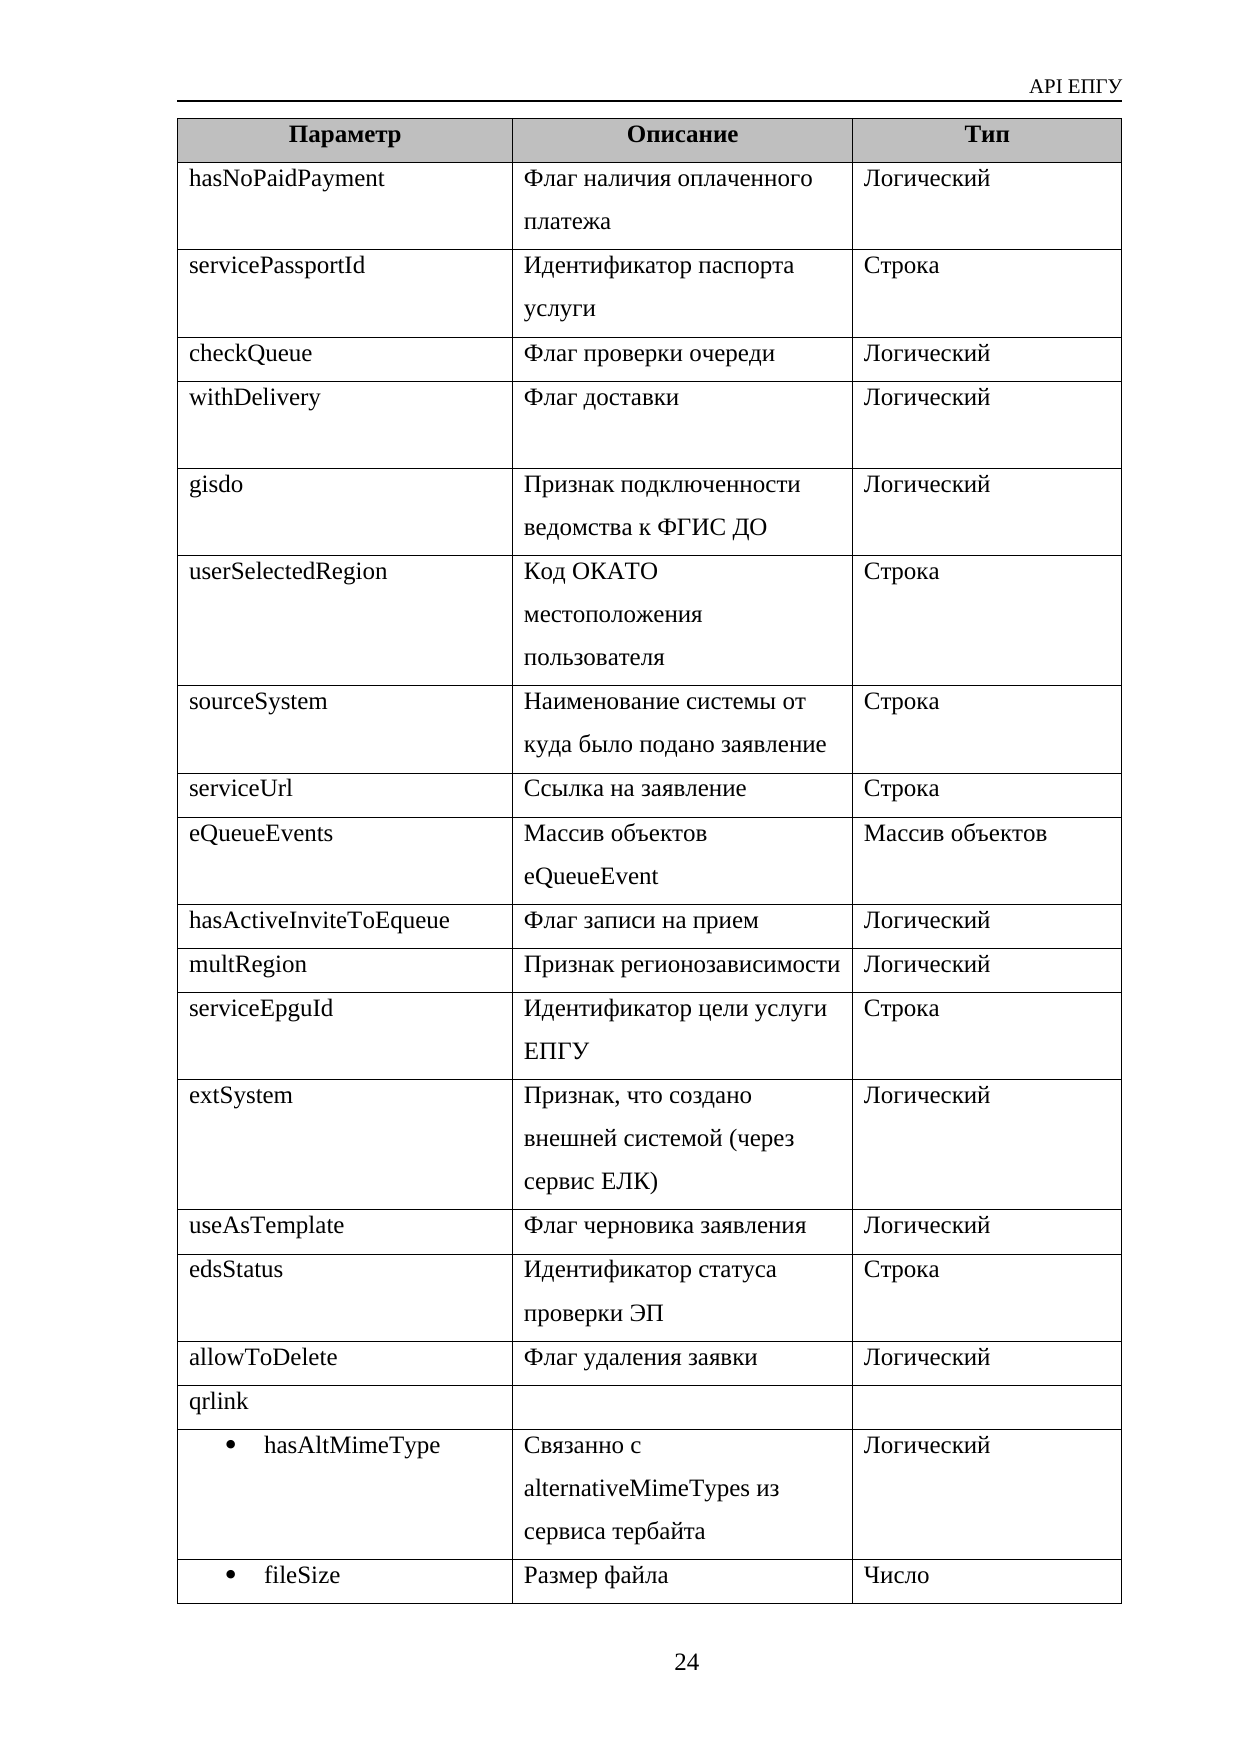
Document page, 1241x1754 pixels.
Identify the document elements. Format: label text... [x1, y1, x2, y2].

table_cell hasNoPaidPayment [178, 163, 512, 249]
table_cell Логический [853, 1080, 1121, 1209]
table_cell serviceEpguId [178, 993, 512, 1079]
table_cell Признак регионозависимости [513, 949, 852, 992]
table_cell Массив объектов [853, 818, 1121, 904]
table_cell checkQueue [178, 338, 512, 381]
table_cell gisdo [178, 469, 512, 555]
table_cell Флаг наличия оплаченного платежа [513, 163, 852, 249]
table_cell withDelivery [178, 382, 512, 468]
table_header Описание [513, 119, 852, 162]
table_cell userSelectedRegion [178, 556, 512, 685]
table_cell Флаг записи на прием [513, 905, 852, 948]
table_cell extSystem [178, 1080, 512, 1209]
table_header Параметр [178, 119, 512, 162]
table_cell Наименование системы от куда было подано заявление [513, 686, 852, 772]
table_cell Логический [853, 1342, 1121, 1385]
table_cell Логический [853, 382, 1121, 468]
table_cell Флаг черновика заявления [513, 1210, 852, 1253]
table_cell Связанно с alternativeMimeTypes из сервиса тербайта [513, 1430, 852, 1559]
table_cell serviceUrl [178, 774, 512, 817]
table_cell Ссылка на заявление [513, 774, 852, 817]
table_cell Логический [853, 338, 1121, 381]
table_cell Флаг удаления заявки [513, 1342, 852, 1385]
table_cell Строка [853, 686, 1121, 772]
table_cell Логический [853, 1430, 1121, 1559]
table_cell multRegion [178, 949, 512, 992]
table_cell hasActiveInviteToEqueue [178, 905, 512, 948]
table_cell Код ОКАТО местоположения пользователя [513, 556, 852, 685]
table_cell Размер файла [513, 1560, 852, 1603]
table_cell Идентификатор статуса проверки ЭП [513, 1255, 852, 1341]
table_cell Строка [853, 993, 1121, 1079]
table_cell servicePassportId [178, 250, 512, 337]
table_cell useAsTemplate [178, 1210, 512, 1253]
table_cell Массив объектов eQueueEvent [513, 818, 852, 904]
table_cell edsStatus [178, 1255, 512, 1341]
table_cell qrlink [178, 1386, 512, 1429]
table_cell Логический [853, 949, 1121, 992]
table_cell Логический [853, 469, 1121, 555]
table_cell Флаг доставки [513, 382, 852, 468]
table_cell Строка [853, 774, 1121, 817]
table_cell Признак подключенности ведомства к ФГИС ДО [513, 469, 852, 555]
table_cell Логический [853, 1210, 1121, 1253]
table_cell [853, 1386, 1121, 1429]
table_cell Логический [853, 163, 1121, 249]
table_cell sourceSystem [178, 686, 512, 772]
table_cell Признак, что создано внешней системой (через сервис ЕЛК) [513, 1080, 852, 1209]
table_cell Число [853, 1560, 1121, 1603]
table_cell Идентификатор цели услуги ЕПГУ [513, 993, 852, 1079]
table_cell [513, 1386, 852, 1429]
table_cell Идентификатор паспорта услуги [513, 250, 852, 337]
table_cell eQueueEvents [178, 818, 512, 904]
table_cell Строка [853, 250, 1121, 337]
table_cell Флаг проверки очереди [513, 338, 852, 381]
table_cell Строка [853, 556, 1121, 685]
table_header Тип [853, 119, 1121, 162]
table_cell hasAltMimeType [178, 1430, 512, 1559]
table_cell allowToDelete [178, 1342, 512, 1385]
table_cell Строка [853, 1255, 1121, 1341]
table_cell fileSize [178, 1560, 512, 1603]
table_cell Логический [853, 905, 1121, 948]
